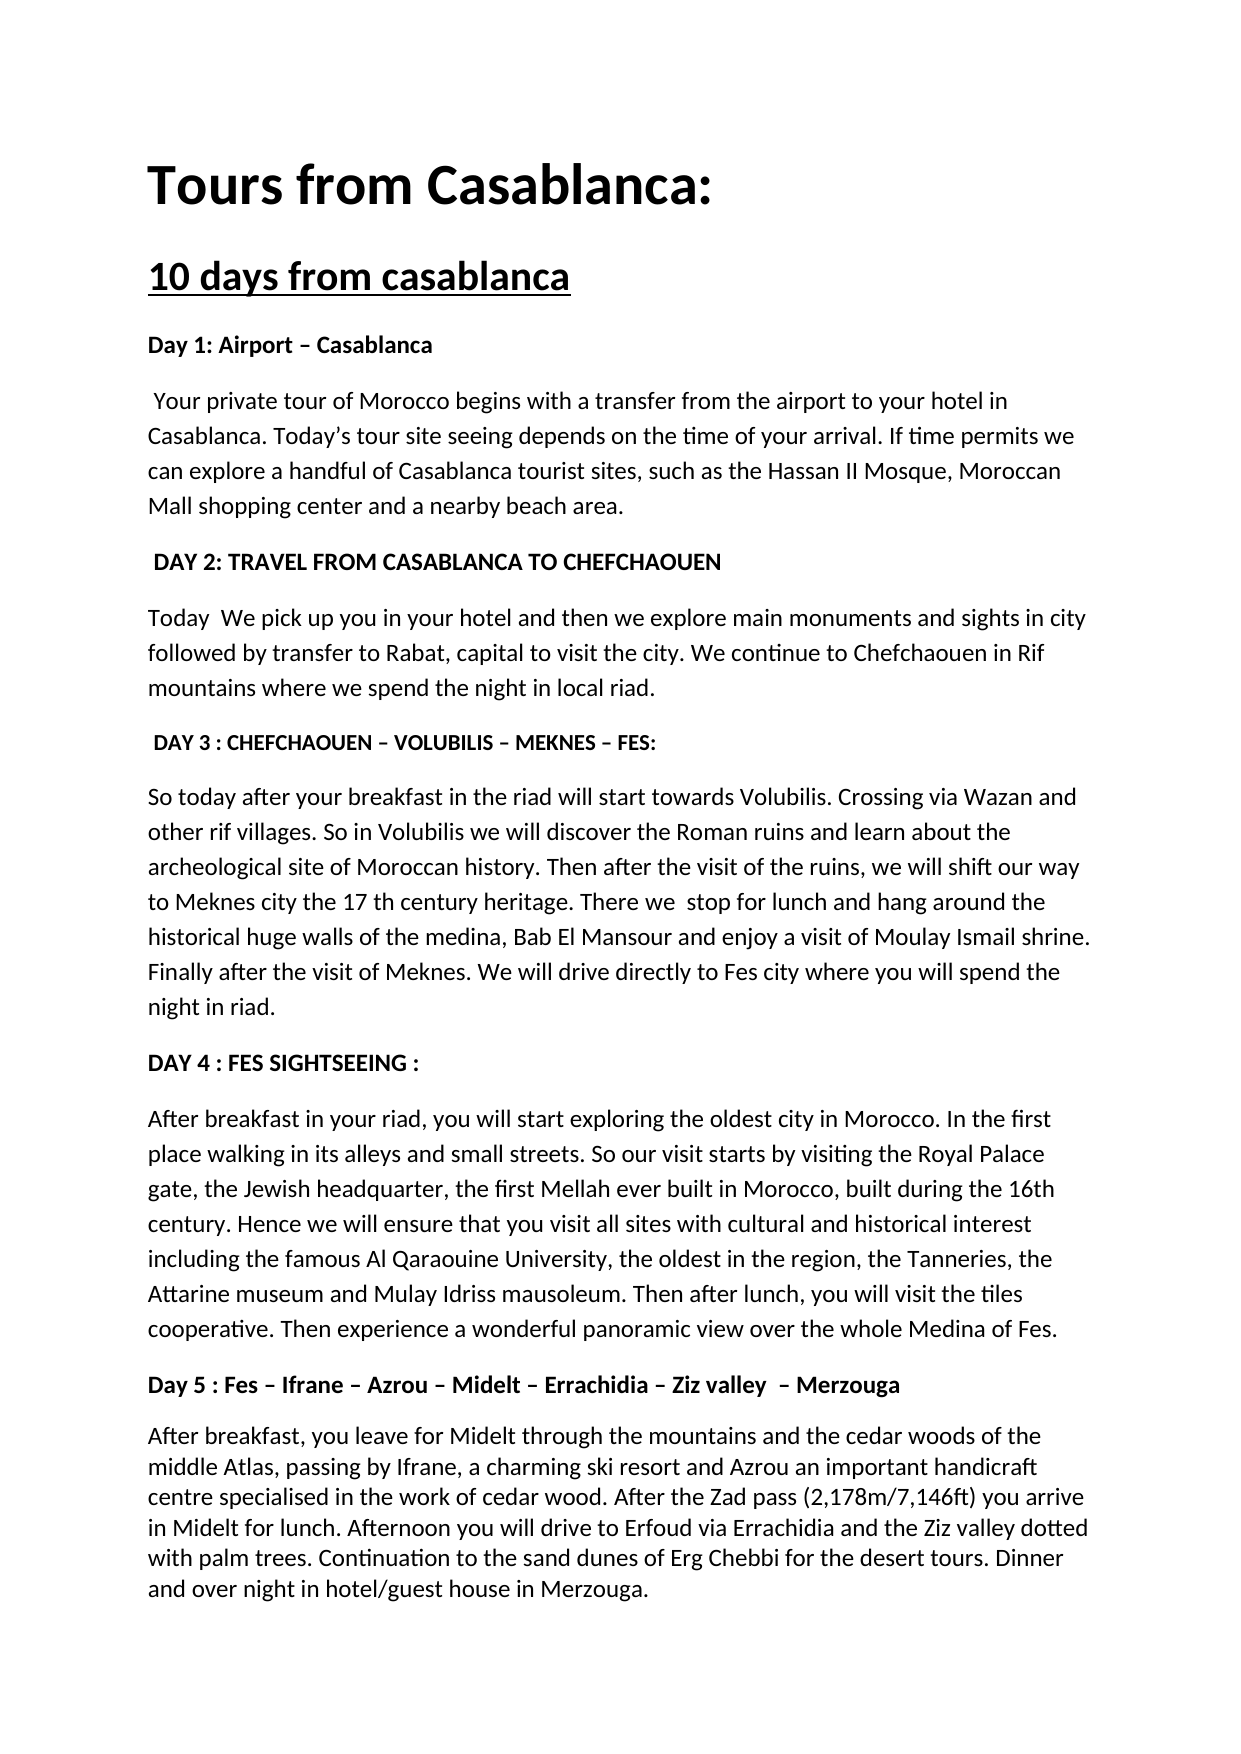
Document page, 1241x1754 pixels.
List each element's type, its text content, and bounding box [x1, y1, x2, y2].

text Day 5 : Fes – Ifrane – Azrou – Midelt – Errachidia – Ziz valley – Merzouga [148, 1369, 1093, 1399]
text DAY 3 : CHEFCHAOUEN – VOLUBILIS – MEKNES – FES: [148, 728, 1093, 756]
text Today We pick up you in your hotel and then we explore main monuments and sights in city followed by transfer to Rabat, capital to visit the city. We continue to Chefchaouen in Rif mountains where we spend the night in local riad. [148, 602, 1093, 703]
text Day 1: Airport – Casablanca [148, 329, 1093, 360]
text Tours from Casablanca: [148, 148, 1093, 219]
text 10 days from casablanca [148, 250, 1093, 301]
text After breakfast in your riad, you will start exploring the oldest city in Morocco. In the first place walking in its alleys and small streets. So our visit starts by visiting the Royal Palace gate, the Jewish headquarter, the first Mellah ever built in Morocco, built during the 16th century. Hence we will ensure that you visit all sites with cultural and historical interest including the famous Al Qaraouine University, the oldest in the region, the Tanneries, the Attarine museum and Mulay Idriss mausoleum. Then after lunch, you will visit the tiles cooperative. Then experience a wonderful panoramic view over the whole Medina of Fes. [148, 1103, 1093, 1343]
text After breakfast, you leave for Midelt through the mountains and the cedar woods of the middle Atlas, passing by Ifrane, a charming ski resort and Azrou an important handicraft centre specialised in the work of cedar wood. After the Zad pass (2,178m/7,146ft) you arrive in Midelt for lunch. Afternoon you will drive to Erfoud via Errachidia and the Ziz valley dotted with palm trees. Continuation to the sand dunes of Erg Chebbi for the desert tours. Dinner and over night in hotel/guest house in Merzouga. [148, 1420, 1093, 1603]
text DAY 4 : FES SIGHTSEEING : [148, 1047, 1093, 1078]
text DAY 2: TRAVEL FROM CASABLANCA TO CHEFCHAOUEN [148, 546, 1093, 577]
text Your private tour of Morocco begins with a transfer from the airport to your hotel in Casablanca. Today’s tour site seeing depends on the time of your arrival. If time permits we can explore a handful of Casablanca tourist sites, such as the Hassan II Mosque, Moroccan Mall shopping center and a nearby beach area. [148, 385, 1093, 521]
text So today after your breakfast in the riad will start towards Volubilis. Crossing via Wazan and other rif villages. So in Volubilis we will discover the Roman ruins and learn about the archeological site of Moroccan history. Then after the visit of the ruins, we will shift our way to Meknes city the 17 th century heritage. There we stop for lunch and hang around the historical huge walls of the medina, Bab El Mansour and enjoy a visit of Moulay Ismail shrine. Finally after the visit of Meknes. We will drive directly to Fes city where you will spend the night in riad. [148, 781, 1093, 1022]
